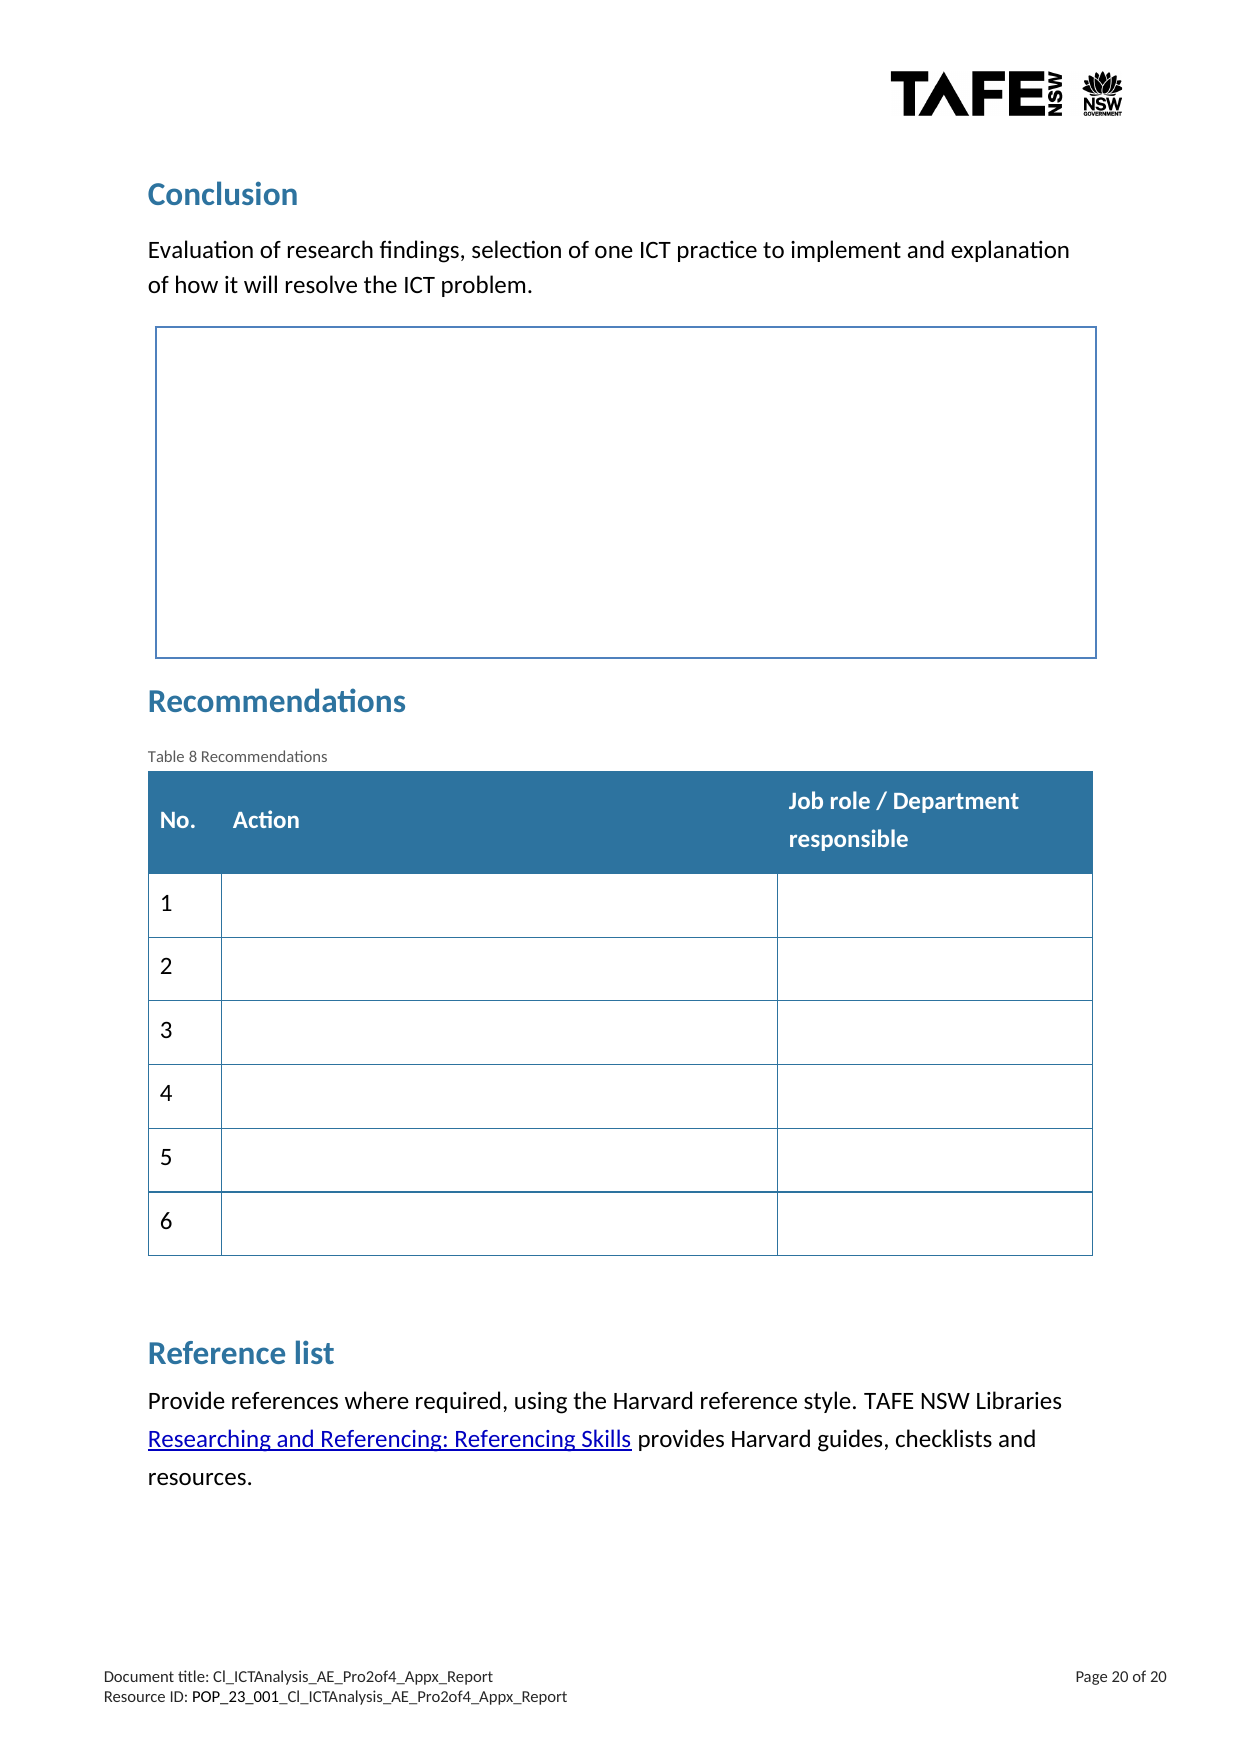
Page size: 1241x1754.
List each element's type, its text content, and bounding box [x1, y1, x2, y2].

table_cell [778, 1001, 1092, 1064]
table_cell 5 [149, 1129, 221, 1191]
picture [890, 71, 1123, 116]
table_cell 2 [149, 938, 221, 1000]
table_cell [222, 1001, 777, 1064]
table_cell [778, 1193, 1092, 1255]
table_cell 3 [149, 1001, 221, 1064]
table_cell [222, 1129, 777, 1191]
text Table 8 Recommendations [148, 746, 1092, 766]
subtitle Conclusion [148, 173, 1092, 213]
text Provide references where required, using the Harvard reference style. TAFE NSW Libraries Researching and Referencing: Referencing Skills provides Harvard guides, checklists and resources. [148, 1385, 1092, 1492]
table_cell 4 [149, 1065, 221, 1128]
table_cell [778, 1065, 1092, 1128]
table_cell [222, 1193, 777, 1255]
table_cell [222, 874, 777, 937]
table_header Action [222, 773, 777, 873]
table_cell [778, 874, 1092, 937]
table_cell [222, 938, 777, 1000]
table_cell 6 [149, 1193, 221, 1255]
subtitle Reference list [148, 1332, 1092, 1372]
text Evaluation of research findings, selection of one ICT practice to implement and explanation of how it will resolve the ICT problem. [148, 234, 1092, 300]
table_header Job role / Department responsible [778, 773, 1092, 873]
table_cell [778, 938, 1092, 1000]
table_header No. [149, 773, 221, 873]
subtitle Recommendations [148, 329, 1092, 721]
table_cell [222, 1065, 777, 1128]
table_cell [778, 1129, 1092, 1191]
table_cell 1 [149, 874, 221, 937]
